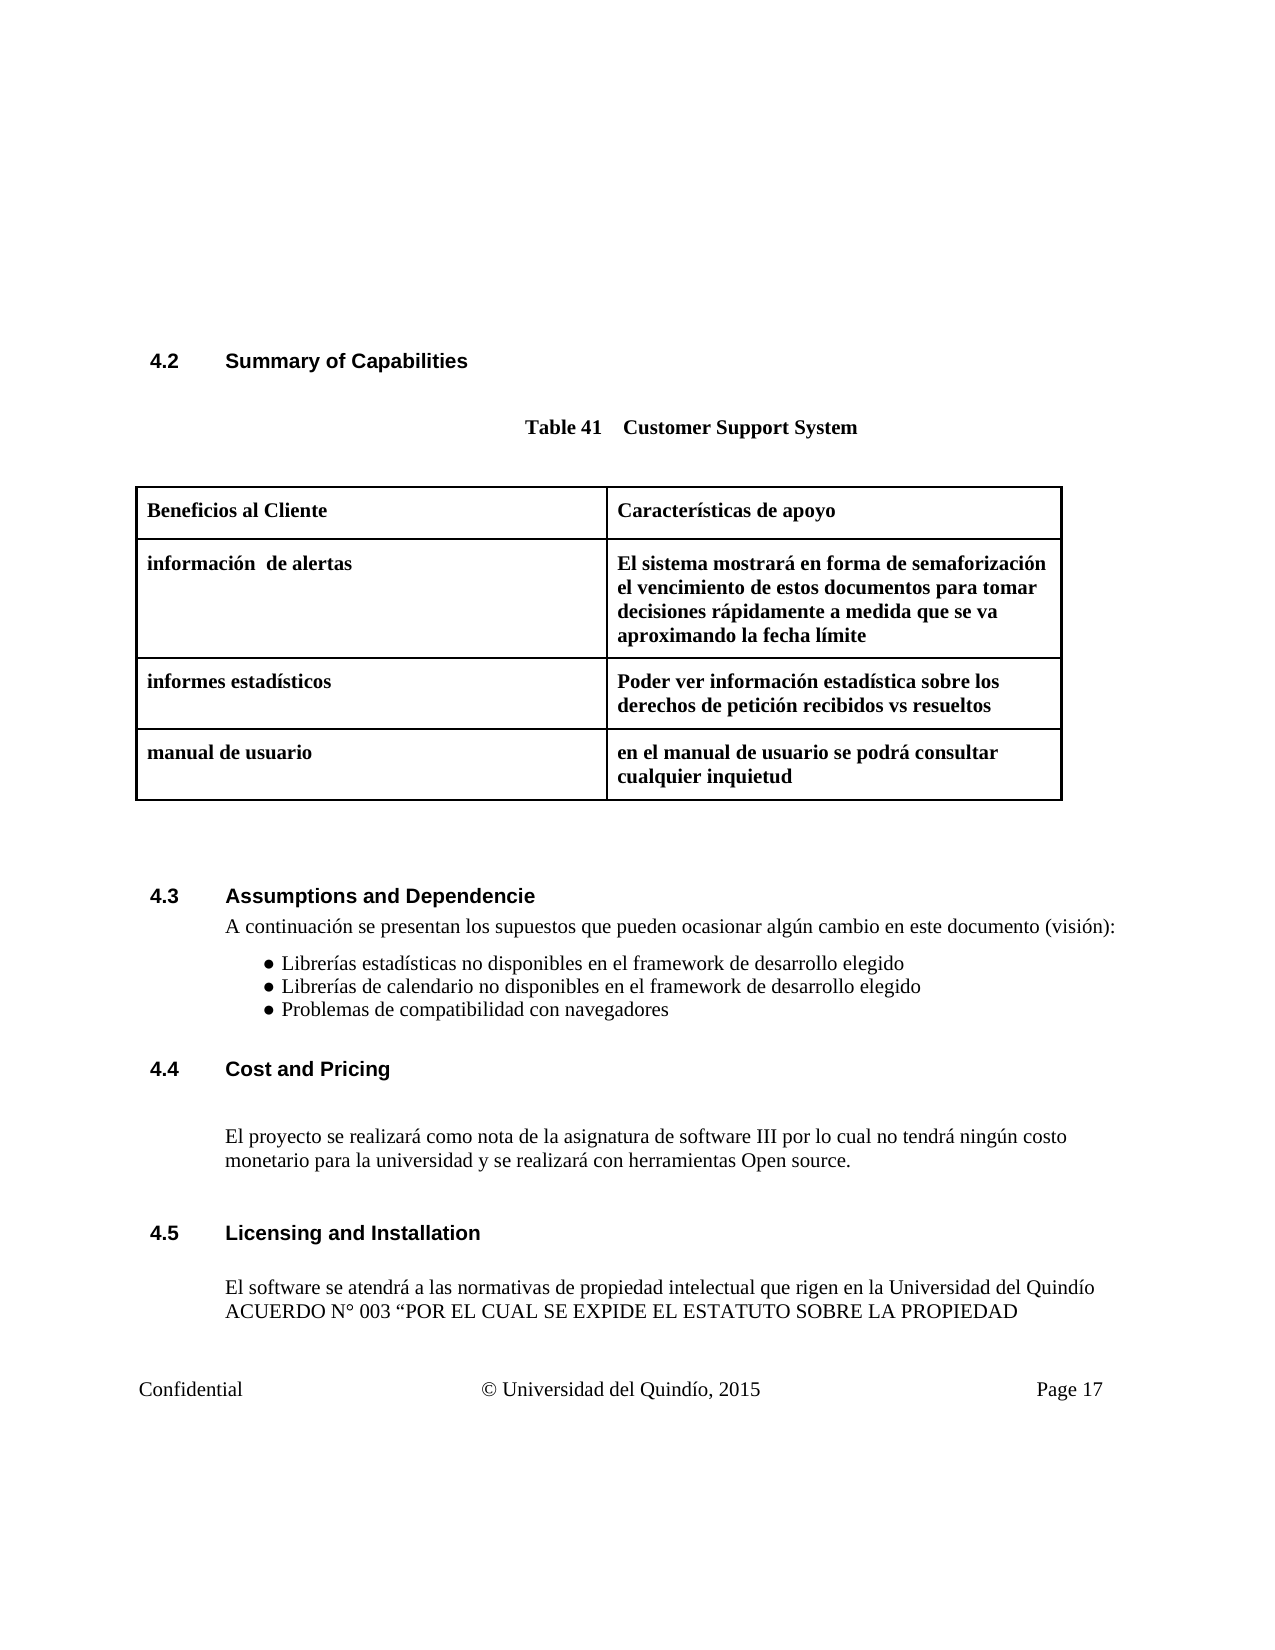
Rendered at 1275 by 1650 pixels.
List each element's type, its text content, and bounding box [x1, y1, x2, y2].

text El proyecto se realizará como nota de la asignatura de software III por lo cual no tendrá ningún costo monetario para la universidad y se realizará con herramientas Open source. [225, 1123, 1071, 1172]
text ● Librerías estadísticas no disponibles en el framework de desarrollo elegido [262, 951, 1135, 975]
text 4.3 Assumptions and Dependencie [150, 884, 1135, 908]
table_cell en el manual de usuario se podrá consultar cualquier inquietud [608, 730, 1060, 798]
text 4.5 Licensing and Installation [150, 1221, 1135, 1244]
table_cell información de alertas [138, 540, 606, 657]
text 4.2 Summary of Capabilities [150, 349, 1135, 372]
table_header Beneficios al Cliente [138, 488, 606, 538]
text El software se atendrá a las normativas de propiedad intelectual que rigen en la Universidad del Quindío [225, 1275, 1135, 1299]
table_cell Poder ver información estadística sobre los derechos de petición recibidos vs resueltos [608, 659, 1060, 728]
text 4.4 Cost and Pricing [150, 1057, 1135, 1081]
table_cell manual de usuario [138, 730, 606, 798]
table_cell informes estadísticos [138, 659, 606, 728]
text A continuación se presentan los supuestos que pueden ocasionar algún cambio en este documento (visión): [225, 914, 1135, 938]
text ● Librerías de calendario no disponibles en el framework de desarrollo elegido [262, 975, 1135, 998]
text ● Problemas de compatibilidad con navegadores [262, 998, 1135, 1021]
table_header Características de apoyo [608, 488, 1060, 538]
text Table 4­1 Customer Support System [525, 415, 1135, 438]
text ACUERDO N° 003 “POR EL CUAL SE EXPIDE EL ESTATUTO SOBRE LA PROPIEDAD [225, 1299, 1135, 1323]
table_cell El sistema mostrará en forma de semaforización el vencimiento de estos documentos para tomar decisiones rápidamente a medida que se va aproximando la fecha límite [608, 540, 1060, 657]
